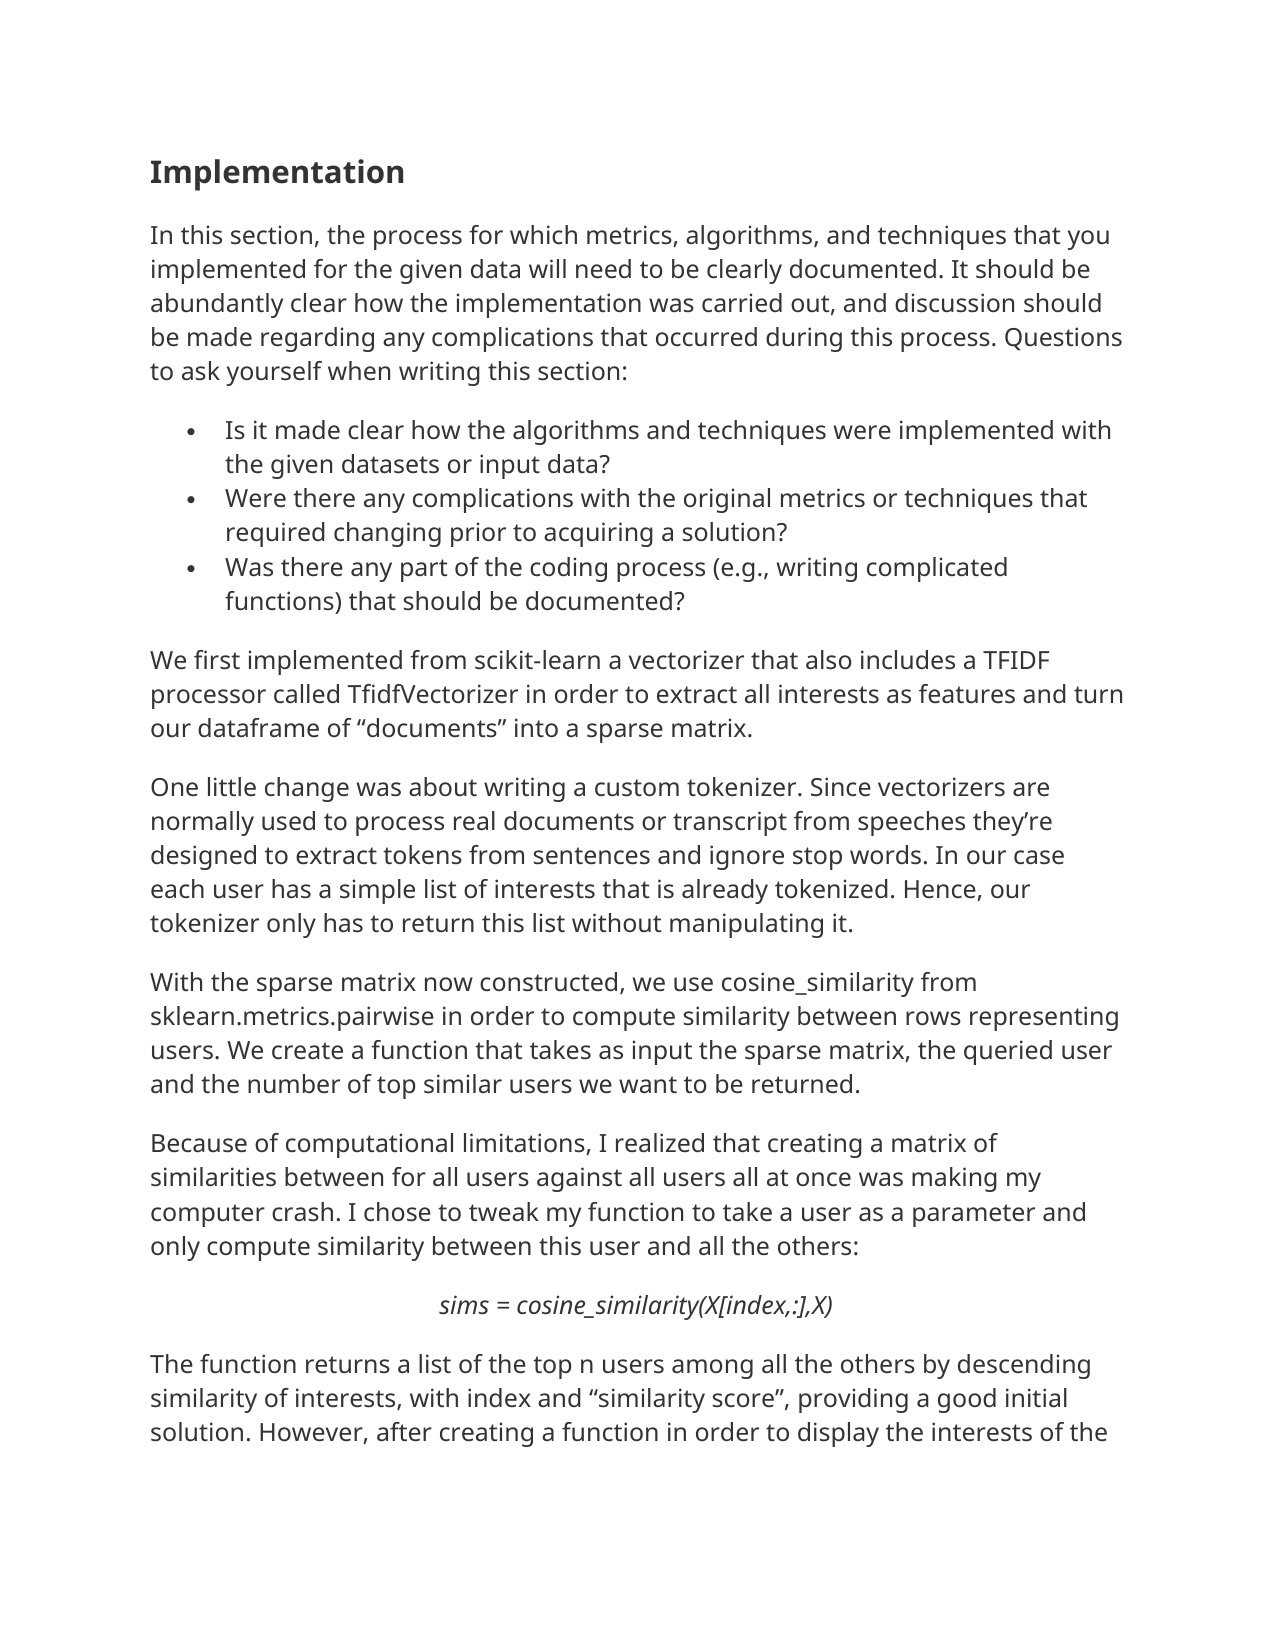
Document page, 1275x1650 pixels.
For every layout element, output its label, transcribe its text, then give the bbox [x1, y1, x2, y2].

text Because of computational limitations, I realized that creating a matrix of similarities between for all users against all users all at once was making my computer crash. I chose to tweak my function to take a user as a parameter and only compute similarity between this user and all the others: [150, 1126, 1125, 1262]
text We first implemented from scikit-learn a vectorizer that also includes a TFIDF processor called TfidfVectorizer in order to extract all interests as features and turn our dataframe of “documents” into a sparse matrix. [150, 642, 1125, 744]
list Were there any complications with the original metrics or techniques that required changing prior to acquiring a solution? [187, 481, 1125, 549]
list Is it made clear how the algorithms and techniques were implemented with the given datasets or input data? [187, 413, 1125, 481]
text In this section, the process for which metrics, algorithms, and techniques that you implemented for the given data will need to be clearly documented. It should be abundantly clear how the implementation was carried out, and discussion should be made regarding any complications that occurred during this process. Questions to ask yourself when writing this section: [150, 218, 1125, 388]
list Was there any part of the coding process (e.g., writing complicated functions) that should be documented? [187, 549, 1125, 617]
subtitle Implementation [150, 150, 1125, 193]
text One little change was about writing a custom tokenizer. Since vectorizers are normally used to process real documents or transcript from speeches they’re designed to extract tokens from sentences and ignore stop words. In our case each user has a simple list of interests that is already tokenized. Hence, our tokenizer only has to return this list without manipulating it. [150, 769, 1125, 940]
text With the sparse matrix now constructed, we use cosine_similarity from sklearn.metrics.pairwise in order to compute similarity between rows representing users. We create a function that takes as input the sparse matrix, the queried user and the number of top similar users we want to be returned. [150, 965, 1125, 1101]
text sims = cosine_similarity(X[index,:],X) [150, 1287, 1125, 1321]
